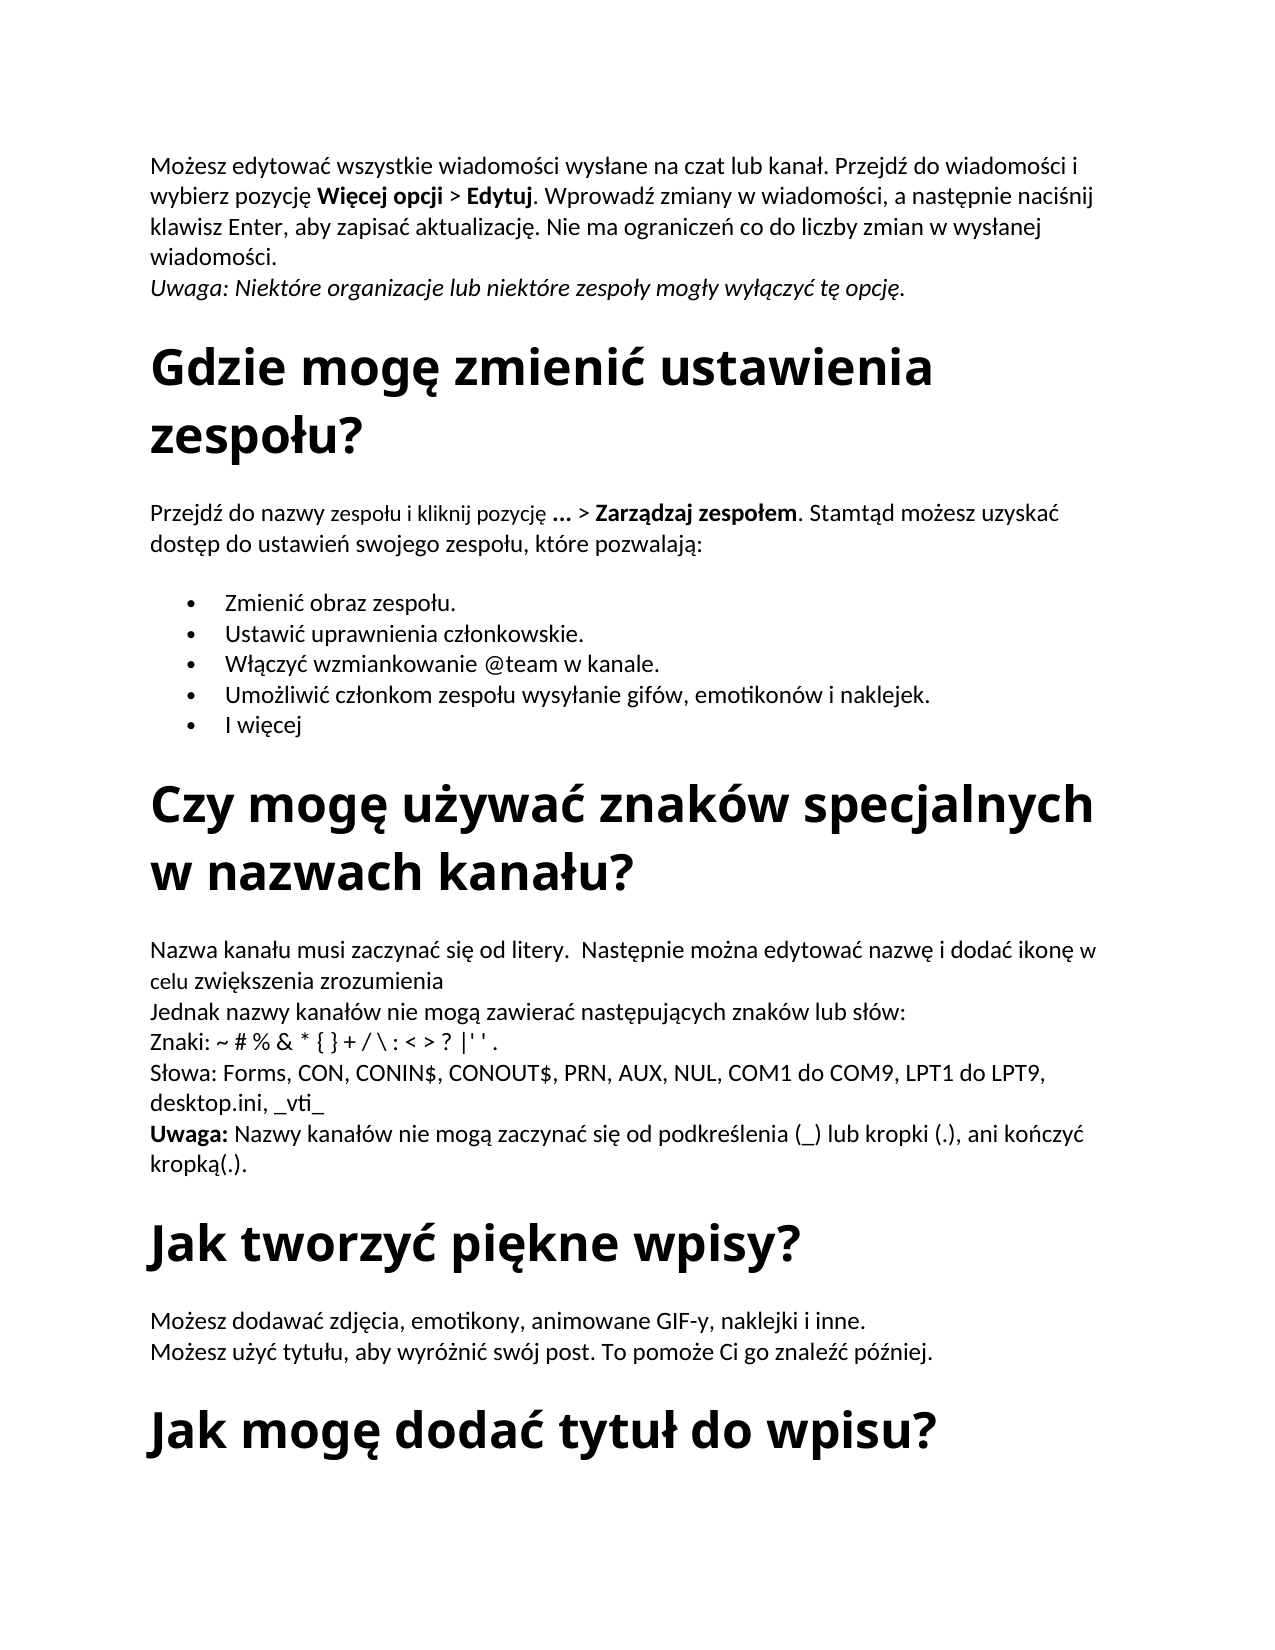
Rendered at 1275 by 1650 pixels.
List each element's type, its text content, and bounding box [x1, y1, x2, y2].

text Nazwa kanału musi zaczynać się od litery. Następnie można edytować nazwę i dodać ikonę w celu zwiększenia zrozumienia [150, 934, 1125, 996]
text Możesz dodawać zdjęcia, emotikony, animowane GIF-y, naklejki i inne. [150, 1305, 1125, 1336]
text Uwaga: Niektóre organizacje lub niektóre zespoły mogły wyłączyć tę opcję. [150, 272, 1125, 303]
text Przejdź do nazwy zespołu i kliknij pozycję ... > Zarządzaj zespołem. Stamtąd możesz uzyskać dostęp do ustawień swojego zespołu, które pozwalają: [150, 497, 1125, 558]
list Zmienić obraz zespołu. [187, 587, 1125, 618]
subtitle Czy mogę używać znaków specjalnych w nazwach kanału? [150, 769, 1125, 905]
list Umożliwić członkom zespołu wysyłanie gifów, emotikonów i naklejek. [187, 679, 1125, 709]
subtitle Gdzie mogę zmienić ustawienia zespołu? [150, 332, 1125, 468]
list I więcej [187, 709, 1125, 740]
text Możesz edytować wszystkie wiadomości wysłane na czat lub kanał. Przejdź do wiadomości i wybierz pozycję Więcej opcji > Edytuj. Wprowadź zmiany w wiadomości, a następnie naciśnij klawisz Enter, aby zapisać aktualizację. Nie ma ograniczeń co do liczby zmian w wysłanej wiadomości. [150, 150, 1125, 272]
text Możesz użyć tytułu, aby wyróżnić swój post. To pomoże Ci go znaleźć później. [150, 1336, 1125, 1366]
text Uwaga: Nazwy kanałów nie mogą zaczynać się od podkreślenia (_) lub kropki (.), ani kończyć kropką(.). [150, 1118, 1125, 1179]
list Ustawić uprawnienia członkowskie. [187, 618, 1125, 648]
text Słowa: Forms, CON, CONIN$, CONOUT$, PRN, AUX, NUL, COM1 do COM9, LPT1 do LPT9, desktop.ini, _vti_ [150, 1057, 1125, 1118]
text Jednak nazwy kanałów nie mogą zawierać następujących znaków lub słów: [150, 996, 1125, 1026]
subtitle Jak mogę dodać tytuł do wpisu? [150, 1395, 1125, 1463]
subtitle Jak tworzyć piękne wpisy? [150, 1208, 1125, 1276]
text Znaki: ~ # % & * { } + / \ : < > ? |' ' . [150, 1026, 1125, 1057]
list Włączyć wzmiankowanie @team w kanale. [187, 648, 1125, 679]
